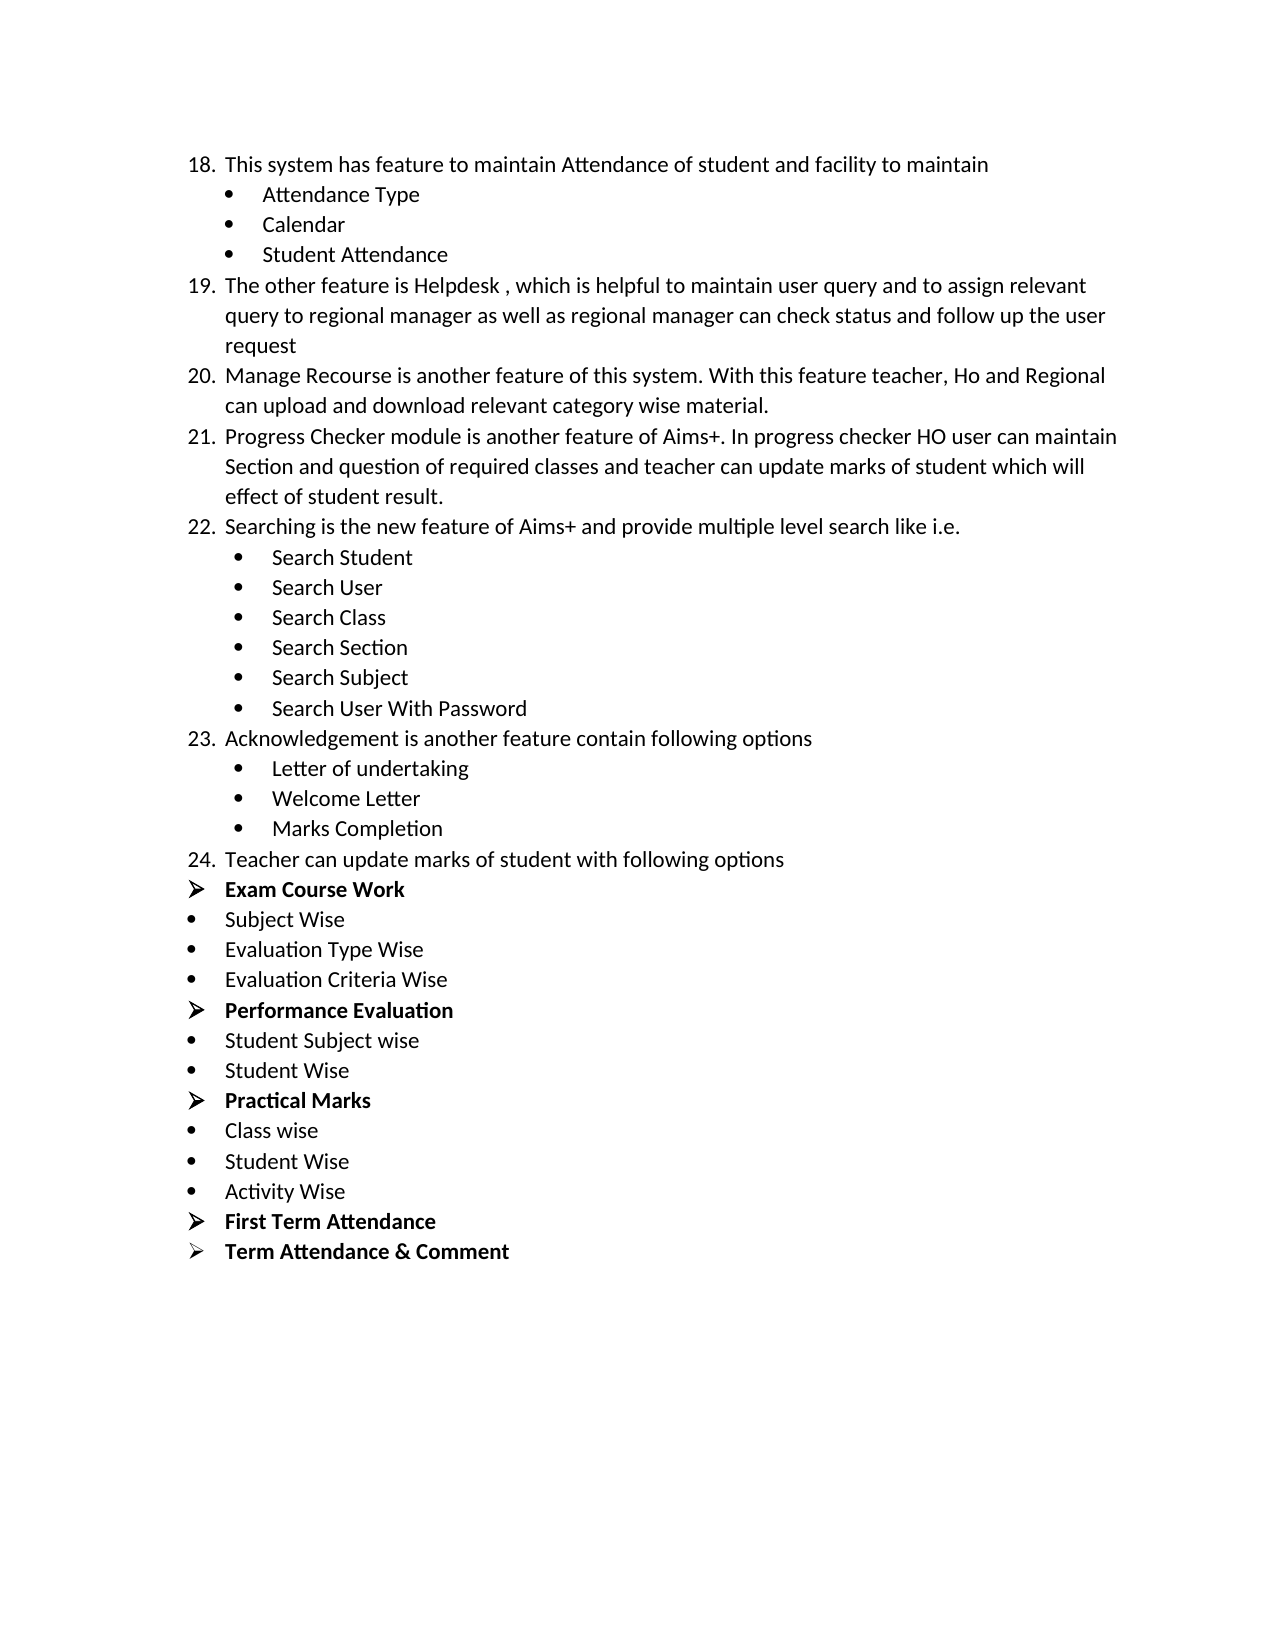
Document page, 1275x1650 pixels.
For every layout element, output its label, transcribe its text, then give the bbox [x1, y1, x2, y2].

list Welcome Letter [234, 784, 1125, 812]
list Student Wise [187, 1147, 1125, 1175]
list Practical Marks [187, 1086, 1125, 1114]
list This system has feature to maintain Attendance of student and facility to maintain [187, 150, 1125, 178]
list Subject Wise [187, 905, 1125, 933]
list Marks Completion [234, 814, 1125, 843]
list Manage Recourse is another feature of this system. With this feature teacher, Ho and Regional can upload and download relevant category wise material. [187, 361, 1125, 420]
list Search User With Password [234, 694, 1125, 722]
list Student Subject wise [187, 1026, 1125, 1054]
list Performance Evaluation [187, 996, 1125, 1024]
list Letter of undertaking [234, 754, 1125, 782]
list Searching is the new feature of Aims+ and provide multiple level search like i.e. [187, 512, 1125, 541]
list Attendance Type [225, 180, 1125, 208]
list Acknowledgement is another feature contain following options [187, 724, 1125, 752]
list Evaluation Type Wise [187, 935, 1125, 963]
list Evaluation Criteria Wise [187, 966, 1125, 994]
list Teacher can update marks of student with following options [187, 845, 1125, 873]
list Exam Course Work [187, 875, 1125, 903]
list Student Attendance [225, 241, 1125, 269]
list Calendar [225, 210, 1125, 238]
list Class wise [187, 1117, 1125, 1145]
list Search User [234, 573, 1125, 601]
list Search Subject [234, 663, 1125, 692]
list First Term Attendance [187, 1207, 1125, 1235]
list Activity Wise [187, 1177, 1125, 1205]
list Search Section [234, 633, 1125, 661]
list Student Wise [187, 1056, 1125, 1084]
list The other feature is Helpdesk , which is helpful to maintain user query and to assign relevant query to regional manager as well as regional manager can check status and follow up the user request [187, 271, 1125, 359]
list Search Student [234, 543, 1125, 571]
list Progress Checker module is another feature of Aims+. In progress checker HO user can maintain Section and question of required classes and teacher can update marks of student which will effect of student result. [187, 422, 1125, 510]
list Term Attendance & Comment [187, 1237, 1125, 1266]
list Search Class [234, 603, 1125, 631]
